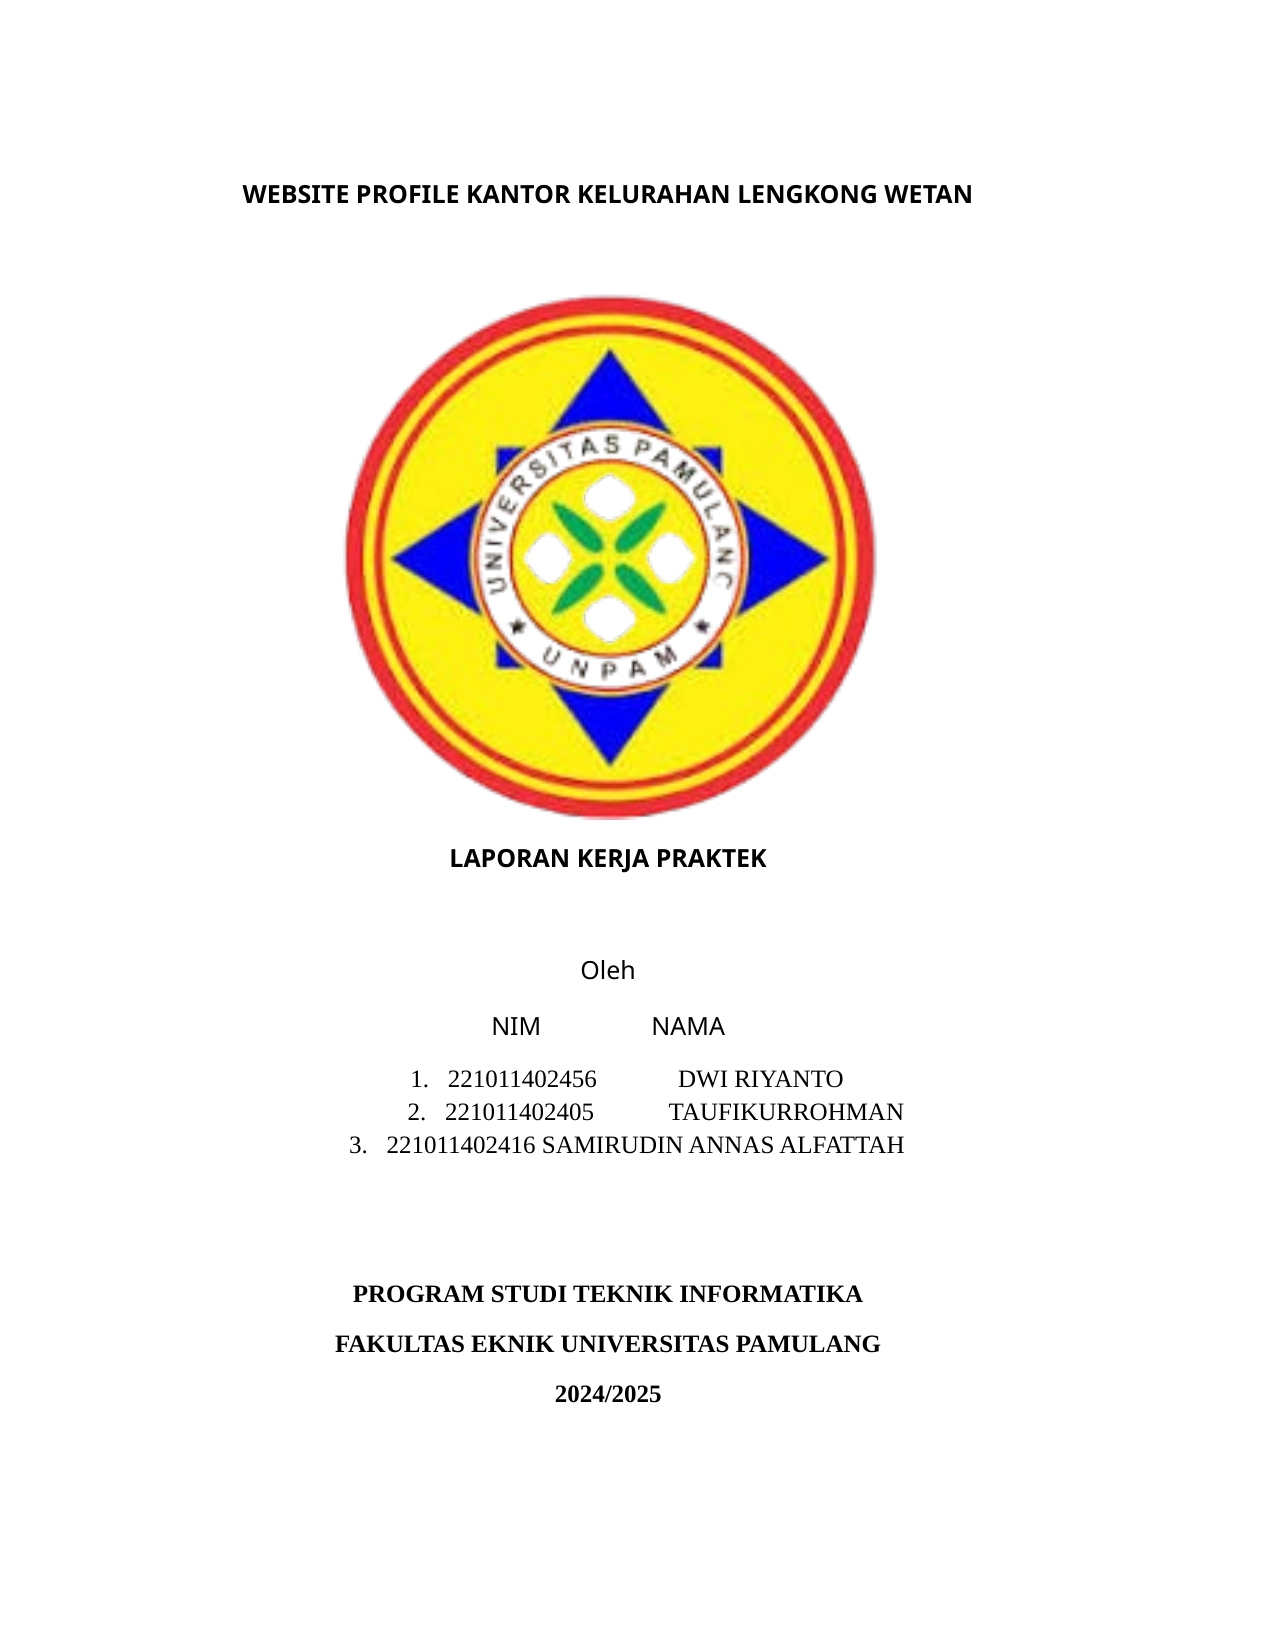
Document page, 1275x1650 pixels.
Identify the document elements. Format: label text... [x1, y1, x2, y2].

picture [325, 288, 891, 820]
text PROGRAM STUDI TEKNIK INFORMATIKA [177, 1279, 1039, 1308]
list 221011402416 SAMIRUDIN ANNAS ALFATTAH [215, 1131, 1039, 1159]
list 221011402456 DWI RIYANTO [215, 1064, 1039, 1093]
text LAPORAN KERJA PRAKTEK [177, 841, 1039, 875]
text 2024/2025 [177, 1379, 1039, 1408]
text FAKULTAS EKNIK UNIVERSITAS PAMULANG [177, 1329, 1039, 1358]
text Oleh [177, 953, 1039, 987]
text WEBSITE PROFILE KANTOR KELURAHAN LENGKONG WETAN [177, 177, 1039, 211]
text NIM NAMA [177, 1009, 1039, 1043]
list 221011402405 TAUFIKURROHMAN [273, 1097, 1039, 1126]
